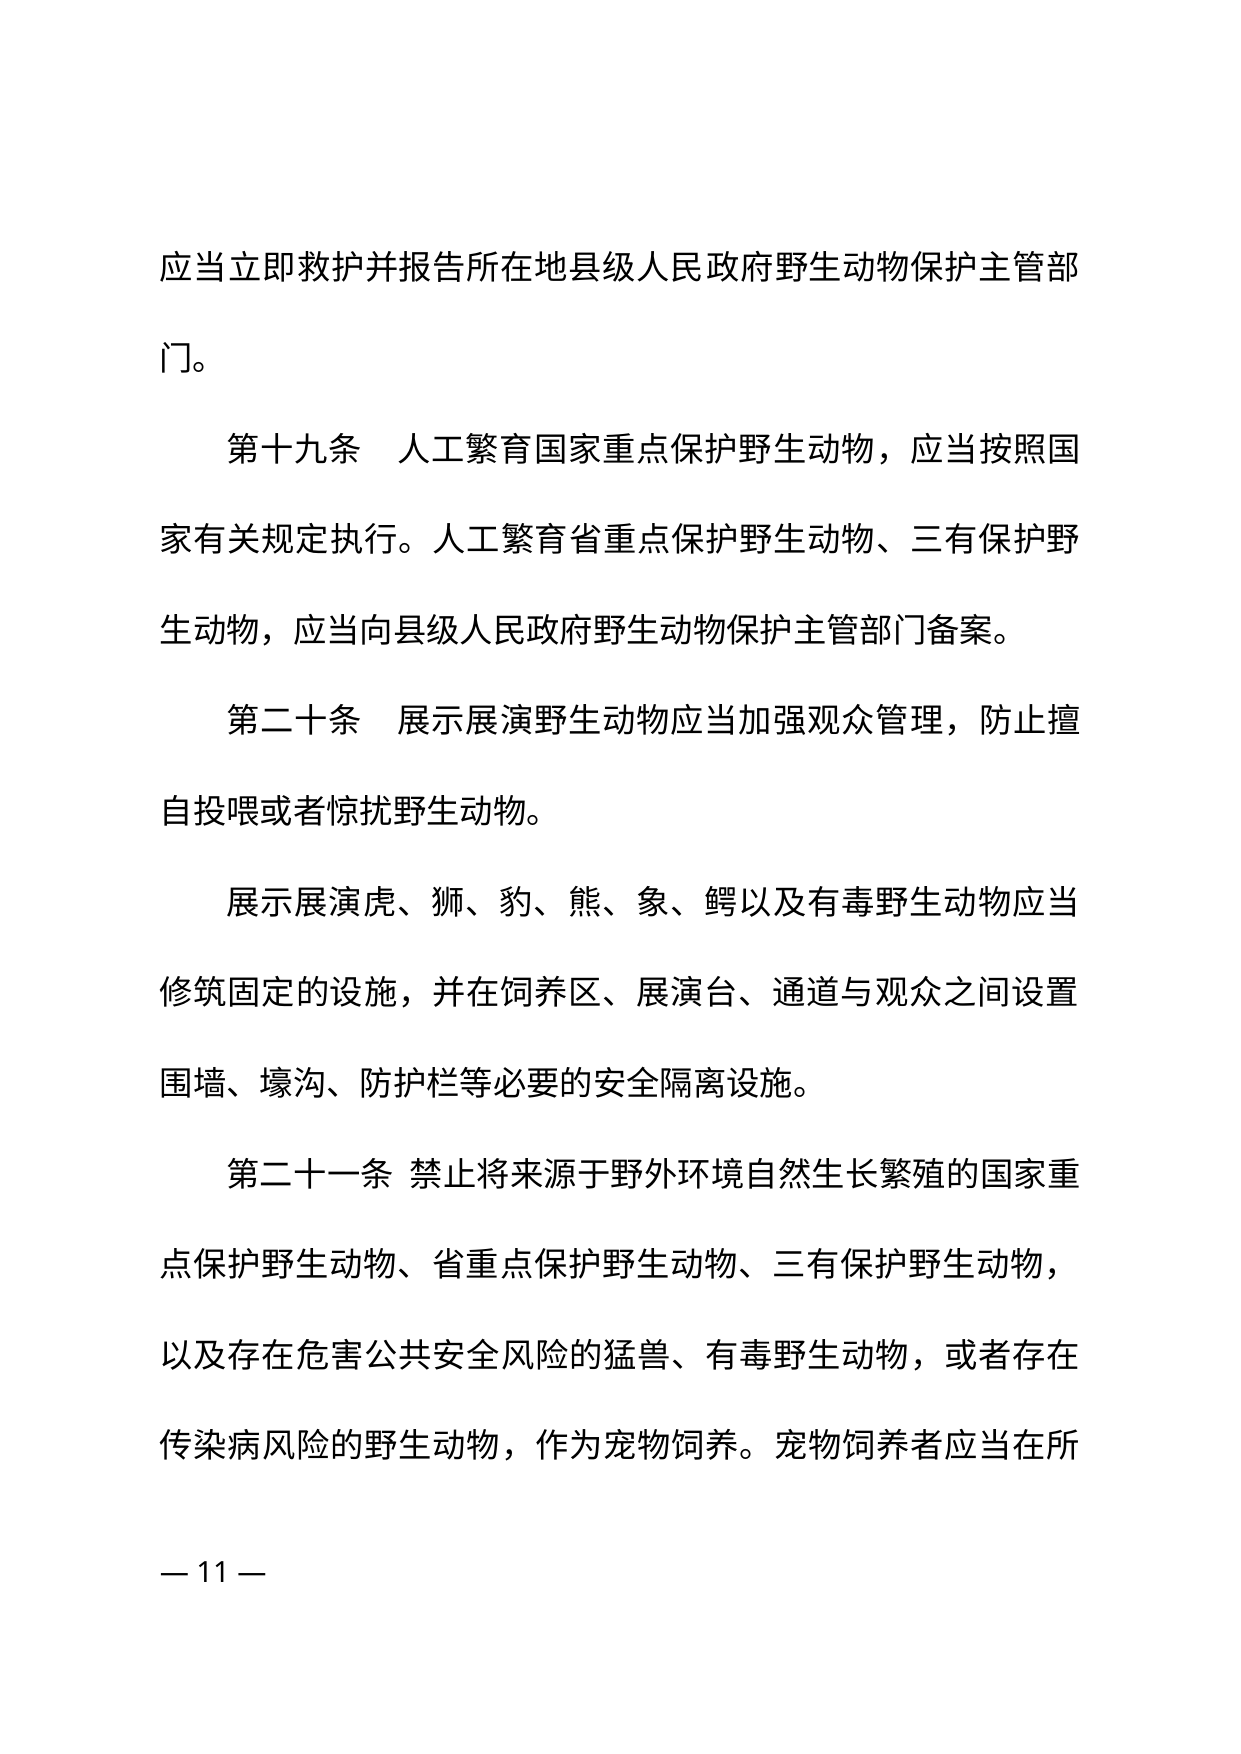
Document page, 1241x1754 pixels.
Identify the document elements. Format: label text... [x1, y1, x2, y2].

list 第十九条 人工繁育国家重点保护野生动物，应当按照国家有关规定执行。人工繁育省重点保护野生动物、三有保护野生动物，应当向县级人民政府野生动物保护主管部门备案。 [159, 401, 1081, 673]
text 展示展演虎、狮、豹、熊、象、鳄以及有毒野生动物应当修筑固定的设施，并在饲养区、展演台、通道与观众之间设置围墙、壕沟、防护栏等必要的安全隔离设施。 [159, 854, 1081, 1126]
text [159, 1126, 1081, 1489]
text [159, 220, 1081, 401]
text 第二十条 展示展演野生动物应当加强观众管理，防止擅自投喂或者惊扰野生动物。 [159, 673, 1081, 854]
